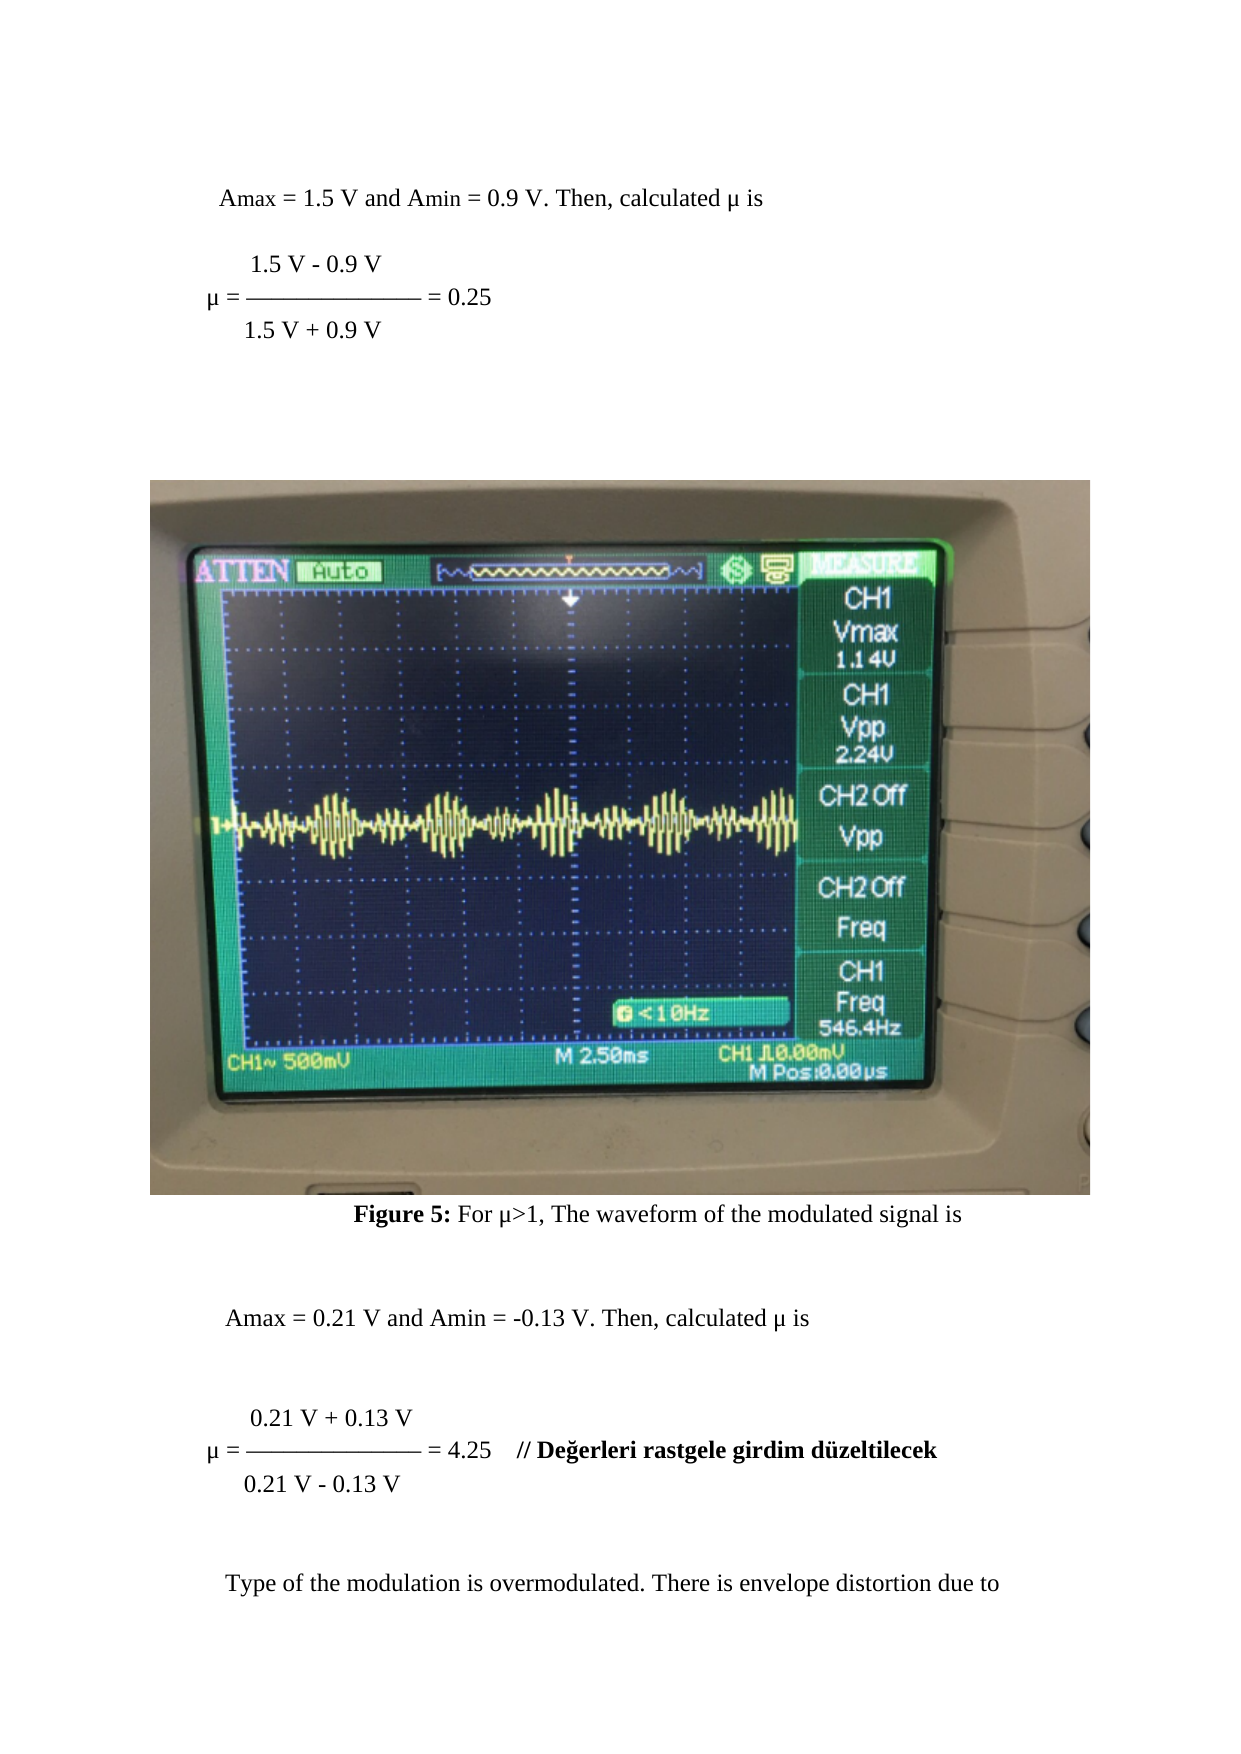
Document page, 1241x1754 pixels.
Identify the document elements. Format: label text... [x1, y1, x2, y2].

text Type of the modulation is overmodulated. There is envelope distortion due to [150, 1568, 1090, 1596]
text Amax = 1.5 V and Amin = 0.9 V. Then, calculated μ is [150, 183, 1090, 212]
text μ = —–––––––––––– = 4.25 // Değerleri rastgele girdim düzeltilecek [150, 1436, 1090, 1464]
text 0.21 V - 0.13 V [150, 1469, 1090, 1497]
text Amax = 0.21 V and Amin = -0.13 V. Then, calculated μ is [150, 1303, 1090, 1332]
text Figure 5: For μ>1, The waveform of the modulated signal is [150, 1199, 1090, 1227]
text 0.21 V + 0.13 V [150, 1403, 1090, 1431]
picture [150, 480, 1091, 1195]
text 1.5 V + 0.9 V [150, 315, 1090, 344]
text μ = —–––––––––––– = 0.25 [150, 282, 1090, 311]
text 1.5 V - 0.9 V [150, 249, 1090, 278]
